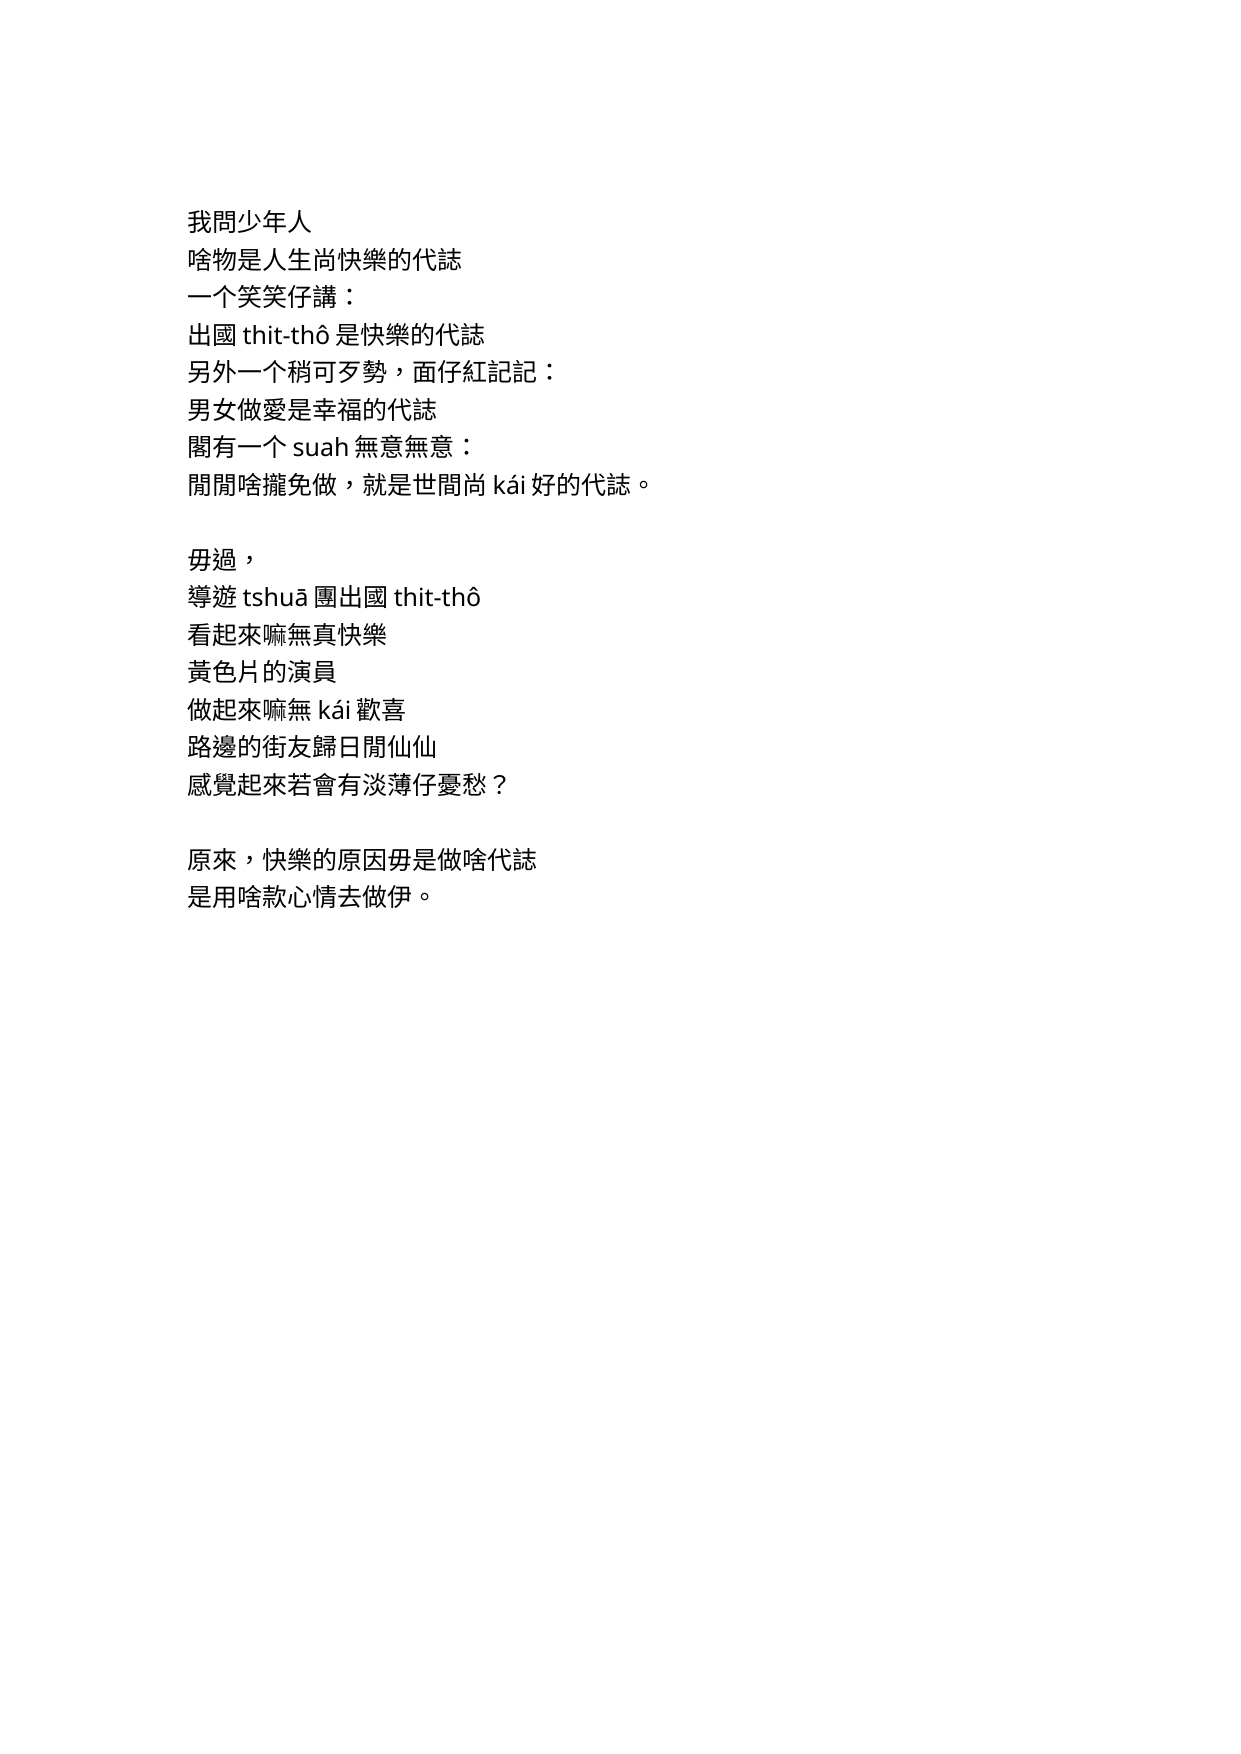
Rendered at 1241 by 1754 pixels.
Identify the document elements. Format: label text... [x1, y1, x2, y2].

text 是用啥款心情去做伊。 [187, 877, 1053, 914]
text 我問少年人 [187, 202, 1053, 239]
text 做起來嘛無kái歡喜 [187, 689, 1053, 727]
text 出國thit-thô是快樂的代誌 [187, 314, 1053, 352]
text 閒閒啥攏免做，就是世間尚kái好的代誌。 [187, 464, 1053, 502]
text 閣有一个suah無意無意： [187, 427, 1053, 464]
text 男女做愛是幸福的代誌 [187, 389, 1053, 427]
text 啥物是人生尚快樂的代誌 [187, 239, 1053, 277]
text 另外一个稍可歹勢，面仔紅記記： [187, 352, 1053, 389]
text 毋過， [187, 539, 1053, 577]
text 導遊tshuā團出國thit-thô [187, 577, 1053, 614]
text 原來，快樂的原因毋是做啥代誌 [187, 839, 1053, 877]
text 路邊的街友歸日閒仙仙 [187, 727, 1053, 764]
text 黃色片的演員 [187, 652, 1053, 689]
text 感覺起來若會有淡薄仔憂愁？ [187, 764, 1053, 802]
text 一个笑笑仔講： [187, 277, 1053, 314]
text 看起來嘛無真快樂 [187, 614, 1053, 652]
